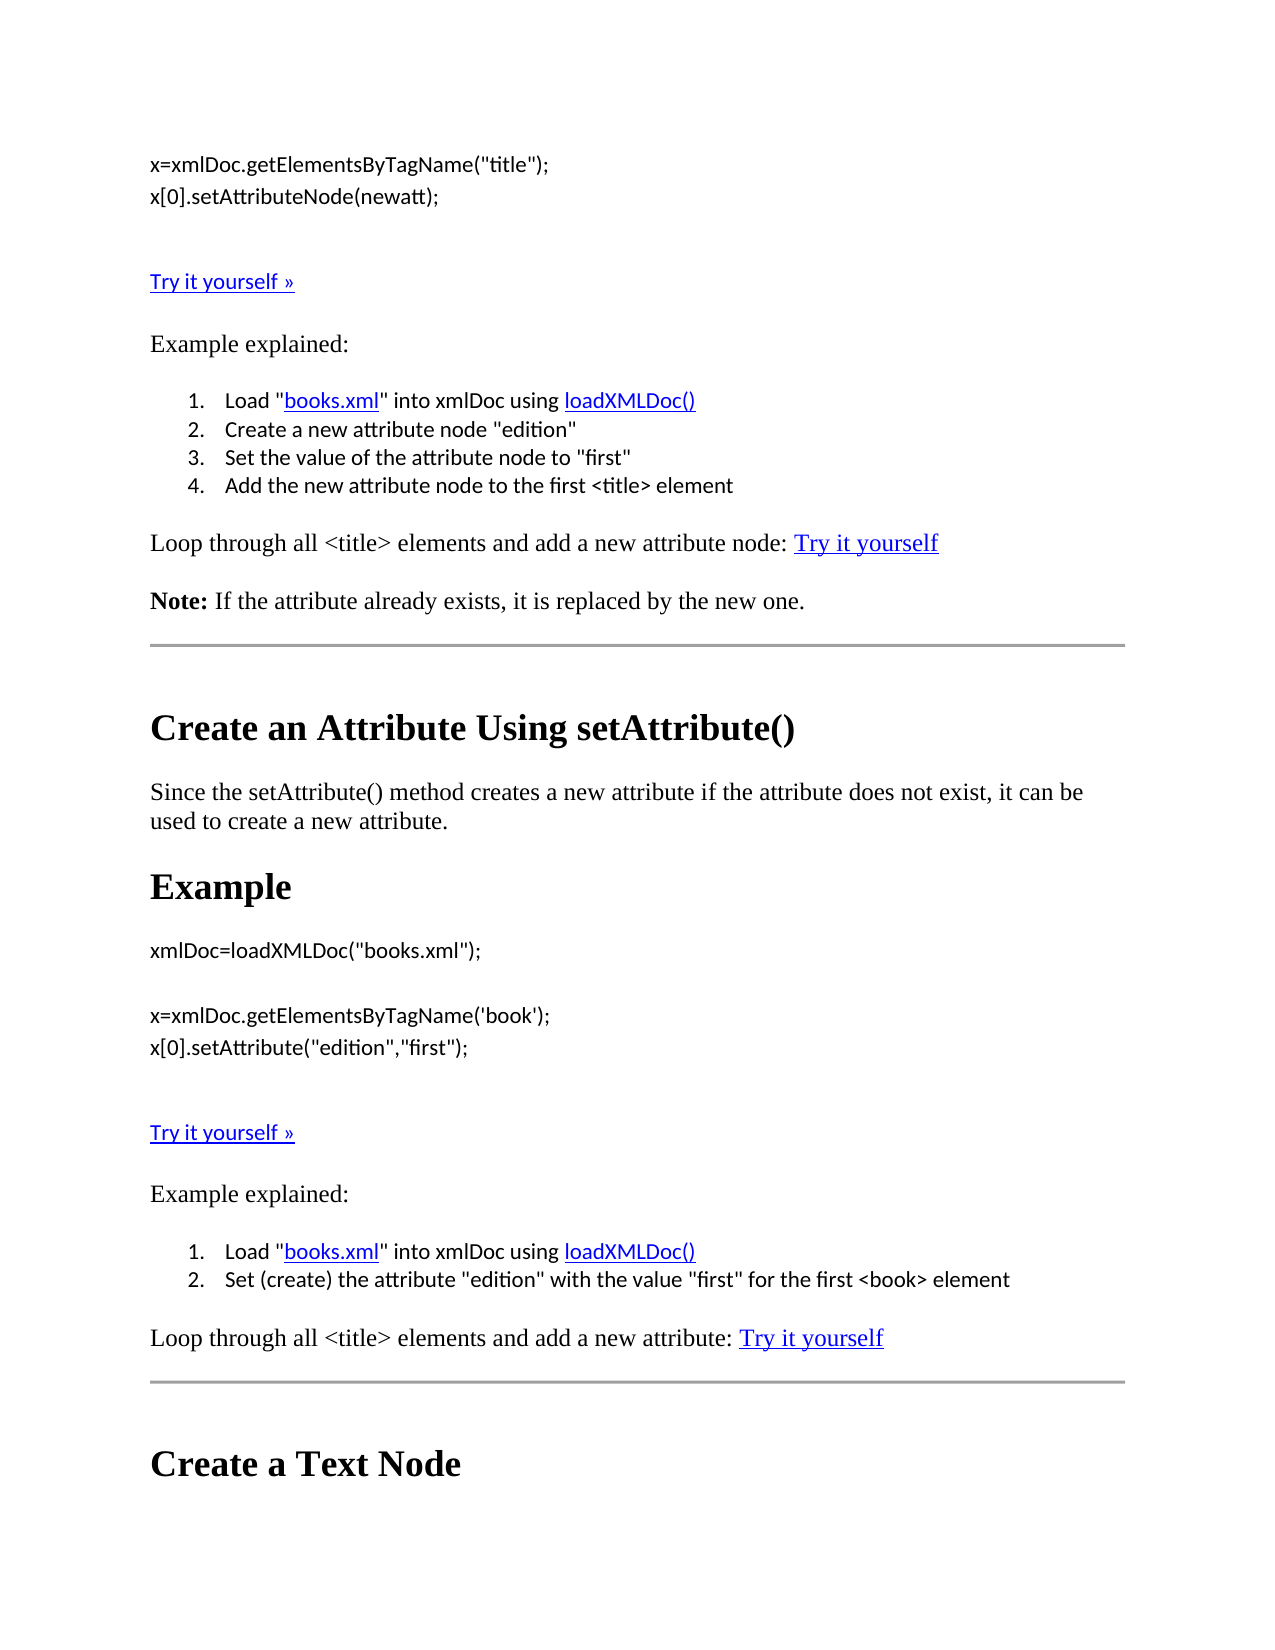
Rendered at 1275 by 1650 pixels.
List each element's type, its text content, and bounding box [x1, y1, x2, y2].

subtitle Create a Text Node [150, 1442, 1125, 1485]
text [150, 150, 1125, 210]
text Since the setAttribute() method creates a new attribute if the attribute does not exist, it can be used to create a new attribute. [150, 777, 1125, 835]
subtitle Create an Attribute Using setAttribute() [150, 705, 1125, 748]
list Set (create) the attribute "edition" with the value "first" for the first <book> element [187, 1265, 1125, 1293]
text Try it yourself » [150, 235, 1125, 295]
list Add the new attribute node to the first <title> element [187, 471, 1125, 499]
text xmlDoc=loadXMLDoc("books.xml"); x=xmlDoc.getElementsByTagName('book'); x[0].setAttribute("edition","first"); [150, 936, 1125, 1061]
list Load "books.xml" into xmlDoc using loadXMLDoc() [187, 387, 1125, 415]
list Create a new attribute node "edition" [187, 415, 1125, 443]
subtitle Example [150, 864, 1125, 907]
text Try it yourself » [150, 1086, 1125, 1146]
text Example explained: [150, 1179, 1125, 1208]
text Example explained: [150, 329, 1125, 357]
text Loop through all <title> elements and add a new attribute node: Try it yourself [150, 528, 1125, 557]
text Note: If the attribute already exists, it is replaced by the new one. [150, 586, 1125, 614]
list Load "books.xml" into xmlDoc using loadXMLDoc() [187, 1237, 1125, 1265]
text Loop through all <title> elements and add a new attribute: Try it yourself [150, 1323, 1125, 1351]
list Set the value of the attribute node to "first" [187, 443, 1125, 471]
